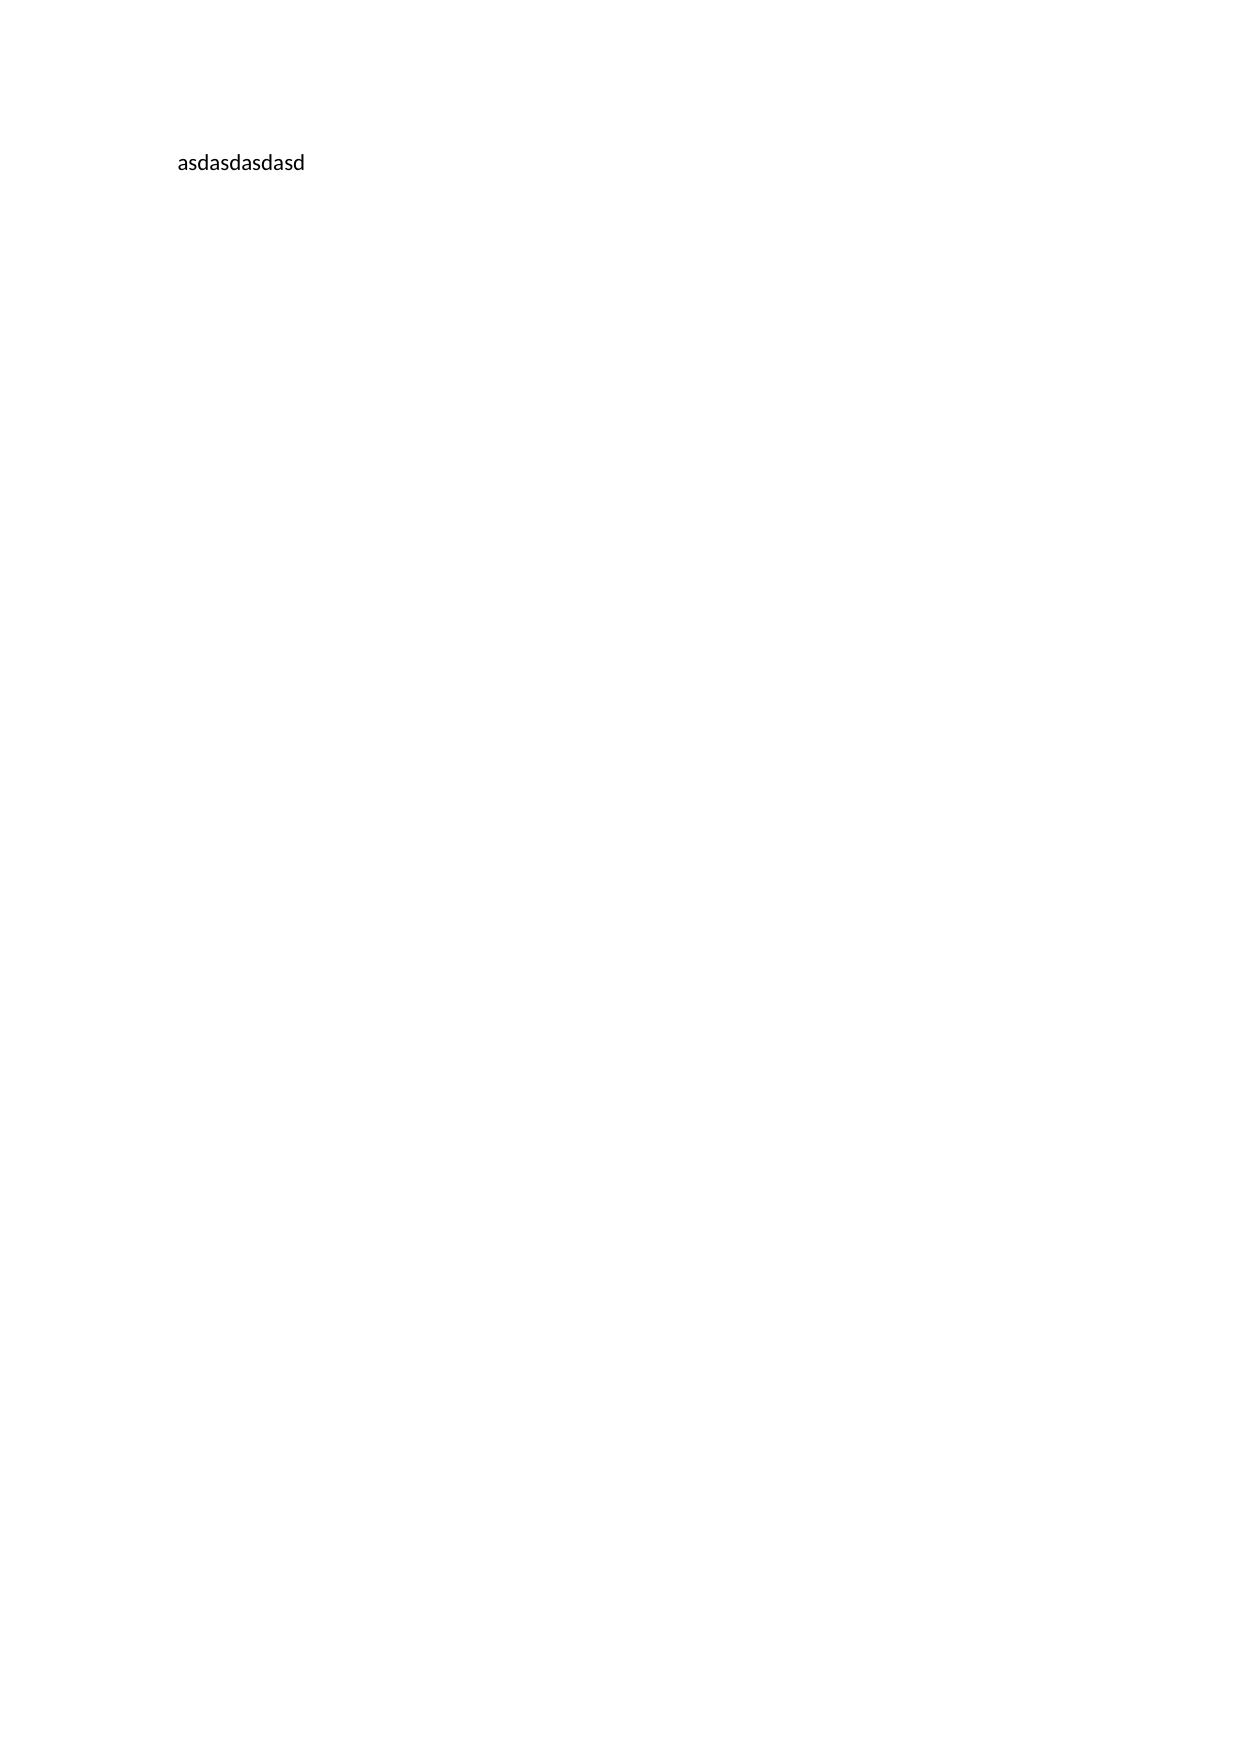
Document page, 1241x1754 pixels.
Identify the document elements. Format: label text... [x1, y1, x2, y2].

text asdasdasdasd [177, 148, 1063, 176]
